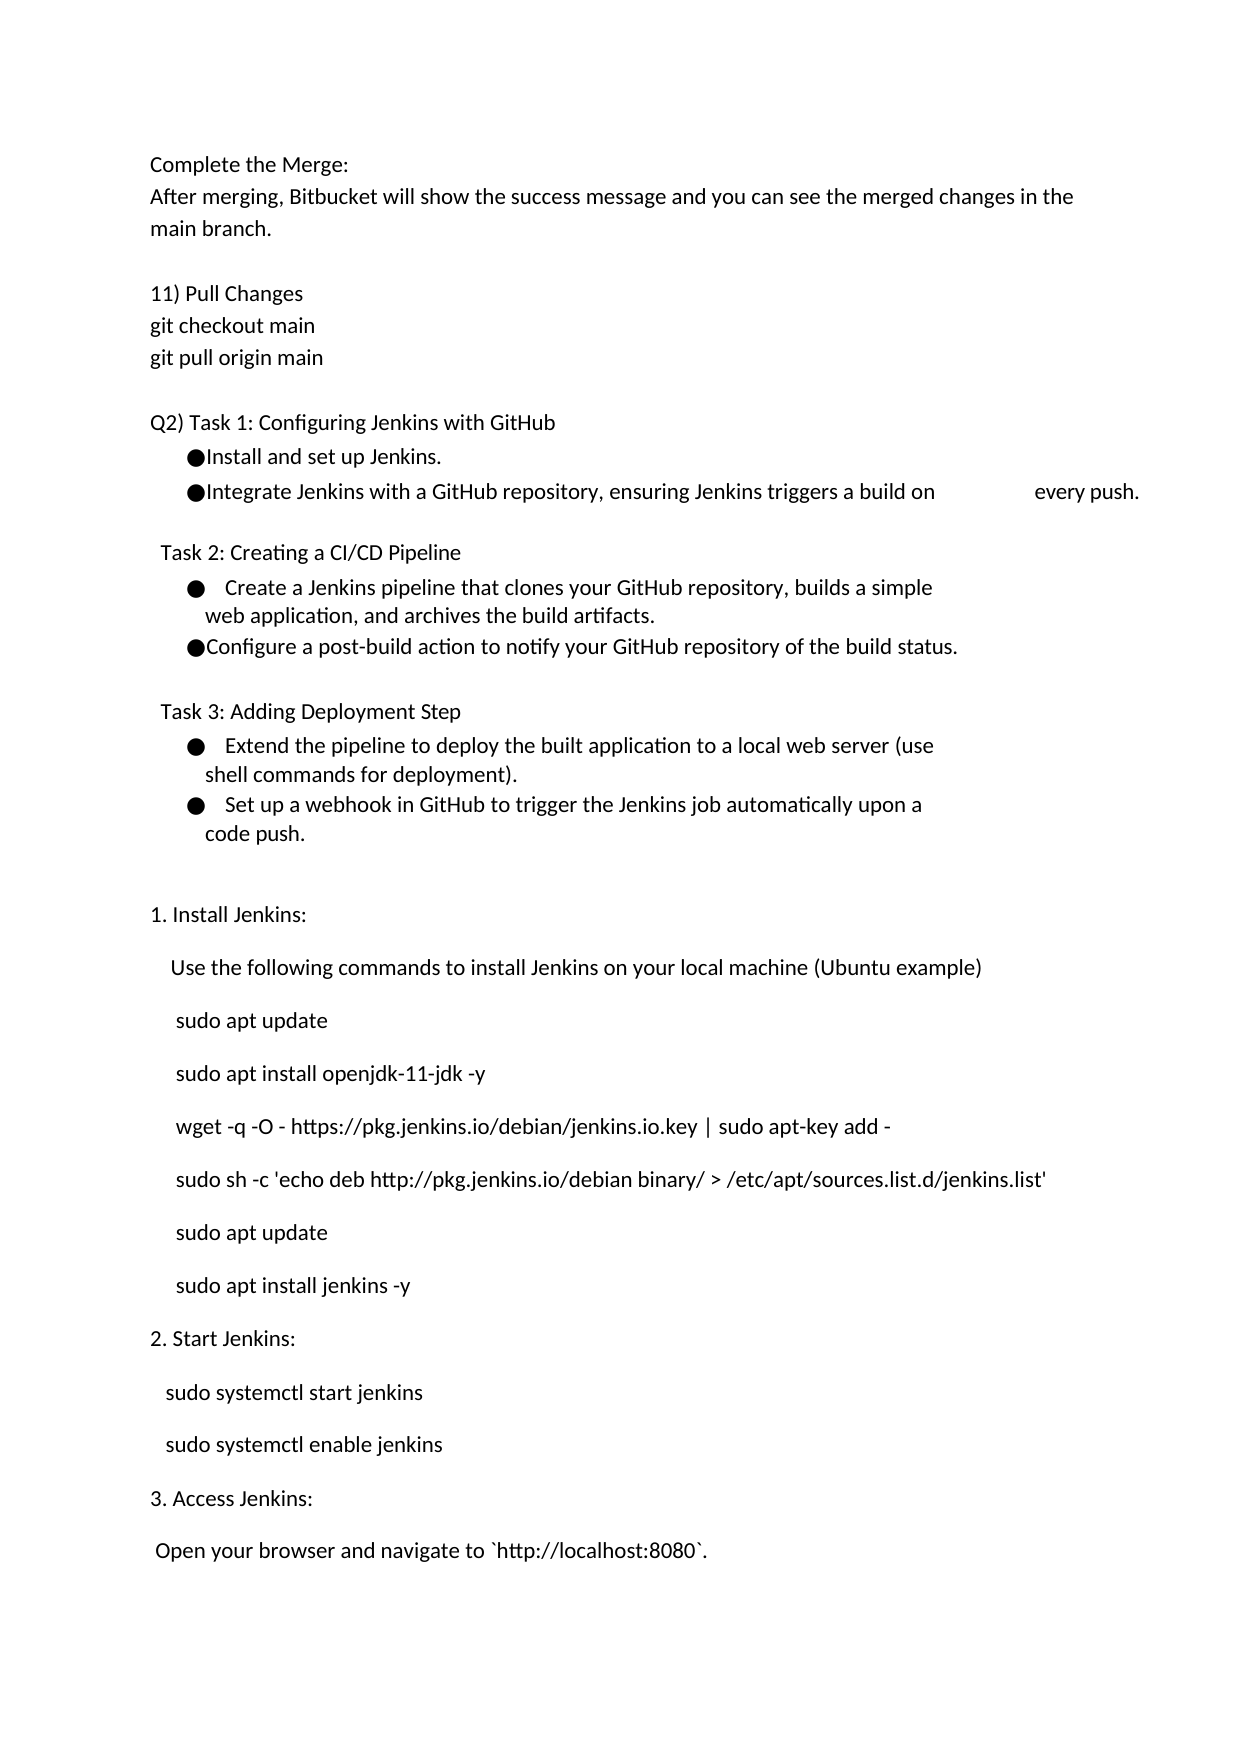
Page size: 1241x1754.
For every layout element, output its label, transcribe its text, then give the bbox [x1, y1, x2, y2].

list Create a Jenkins pipeline that clones your GitHub repository, builds a simple web application, and archives the build artifacts. [186, 570, 969, 630]
text sudo apt install openjdk-11-jdk -y [150, 1059, 1090, 1087]
text sudo sh -c 'echo deb http://pkg.jenkins.io/debian binary/ > /etc/apt/sources.list.d/jenkins.list' [150, 1166, 1090, 1193]
text 11) Pull Changes [150, 279, 1090, 307]
text sudo apt install jenkins -y [150, 1272, 1090, 1299]
text sudo systemctl start jenkins [150, 1378, 1090, 1406]
list Extend the pipeline to deploy the built application to a local web server (use shell commands for deployment). [186, 729, 966, 788]
text git checkout main [150, 311, 1090, 339]
text sudo apt update [150, 1218, 1090, 1247]
text sudo systemctl enable jenkins [150, 1431, 1090, 1459]
text 1. Install Jenkins: [150, 900, 1090, 928]
list Integrate Jenkins with a GitHub repository, ensuring Jenkins triggers a build on every push. [160, 475, 1033, 507]
text sudo apt update [150, 1006, 1090, 1034]
list Set up a webhook in GitHub to trigger the Jenkins job automatically upon a code push. [186, 788, 962, 847]
text Complete the Merge: [150, 150, 1090, 178]
text 3. Access Jenkins: [150, 1484, 1090, 1512]
text wget -q -O - https://pkg.jenkins.io/debian/jenkins.io.key | sudo apt-key add - [150, 1112, 1090, 1141]
text Task 3: Adding Deployment Step [160, 697, 1090, 725]
list Configure a post-build action to notify your GitHub repository of the build status. [186, 630, 1090, 661]
text After merging, Bitbucket will show the success message and you can see the merged changes in the main branch. [150, 182, 1090, 242]
text Q2) Task 1: Configuring Jenkins with GitHub [150, 376, 690, 436]
text Open your browser and navigate to `http://localhost:8080`. [150, 1537, 1090, 1565]
text Use the following commands to install Jenkins on your local machine (Ubuntu example) [150, 953, 1090, 981]
text git pull origin main [150, 343, 1090, 371]
text Task 2: Creating a CI/CD Pipeline [160, 538, 1090, 566]
text 2. Start Jenkins: [150, 1324, 1090, 1353]
list Install and set up Jenkins. [186, 440, 1090, 471]
